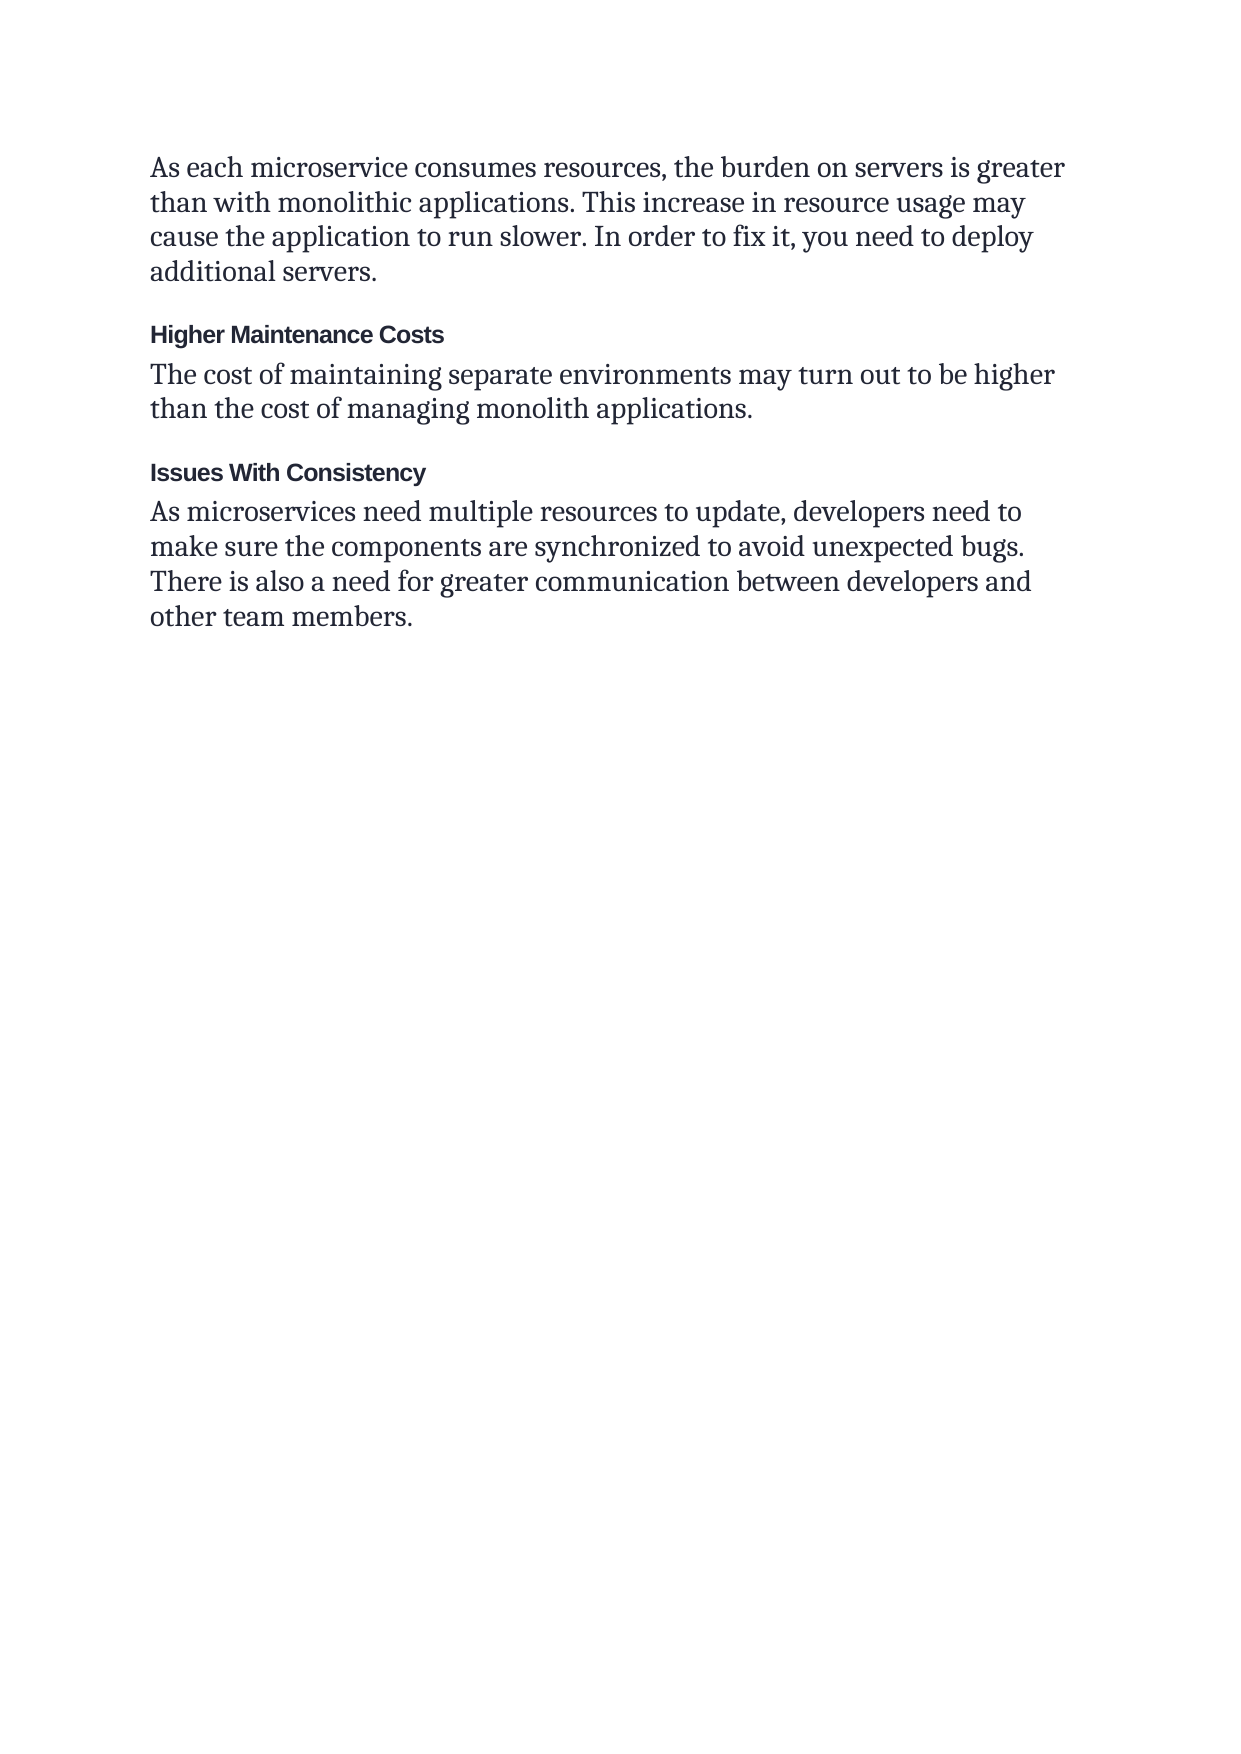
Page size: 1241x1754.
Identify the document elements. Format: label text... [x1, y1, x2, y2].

text As microservices need multiple resources to update, developers need to make sure the components are synchronized to avoid unexpected bugs. There is also a need for greater communication between developers and other team members. [150, 494, 1090, 633]
text As each microservice consumes resources, the burden on servers is greater than with monolithic applications. This increase in resource usage may cause the application to run slower. In order to fix it, you need to deploy additional servers. [150, 150, 1090, 289]
text The cost of maintaining separate environments may turn out to be higher than the cost of managing monolith applications. [150, 357, 1090, 427]
text Issues With Consistency [150, 458, 1090, 487]
text Higher Maintenance Costs [150, 320, 1090, 349]
